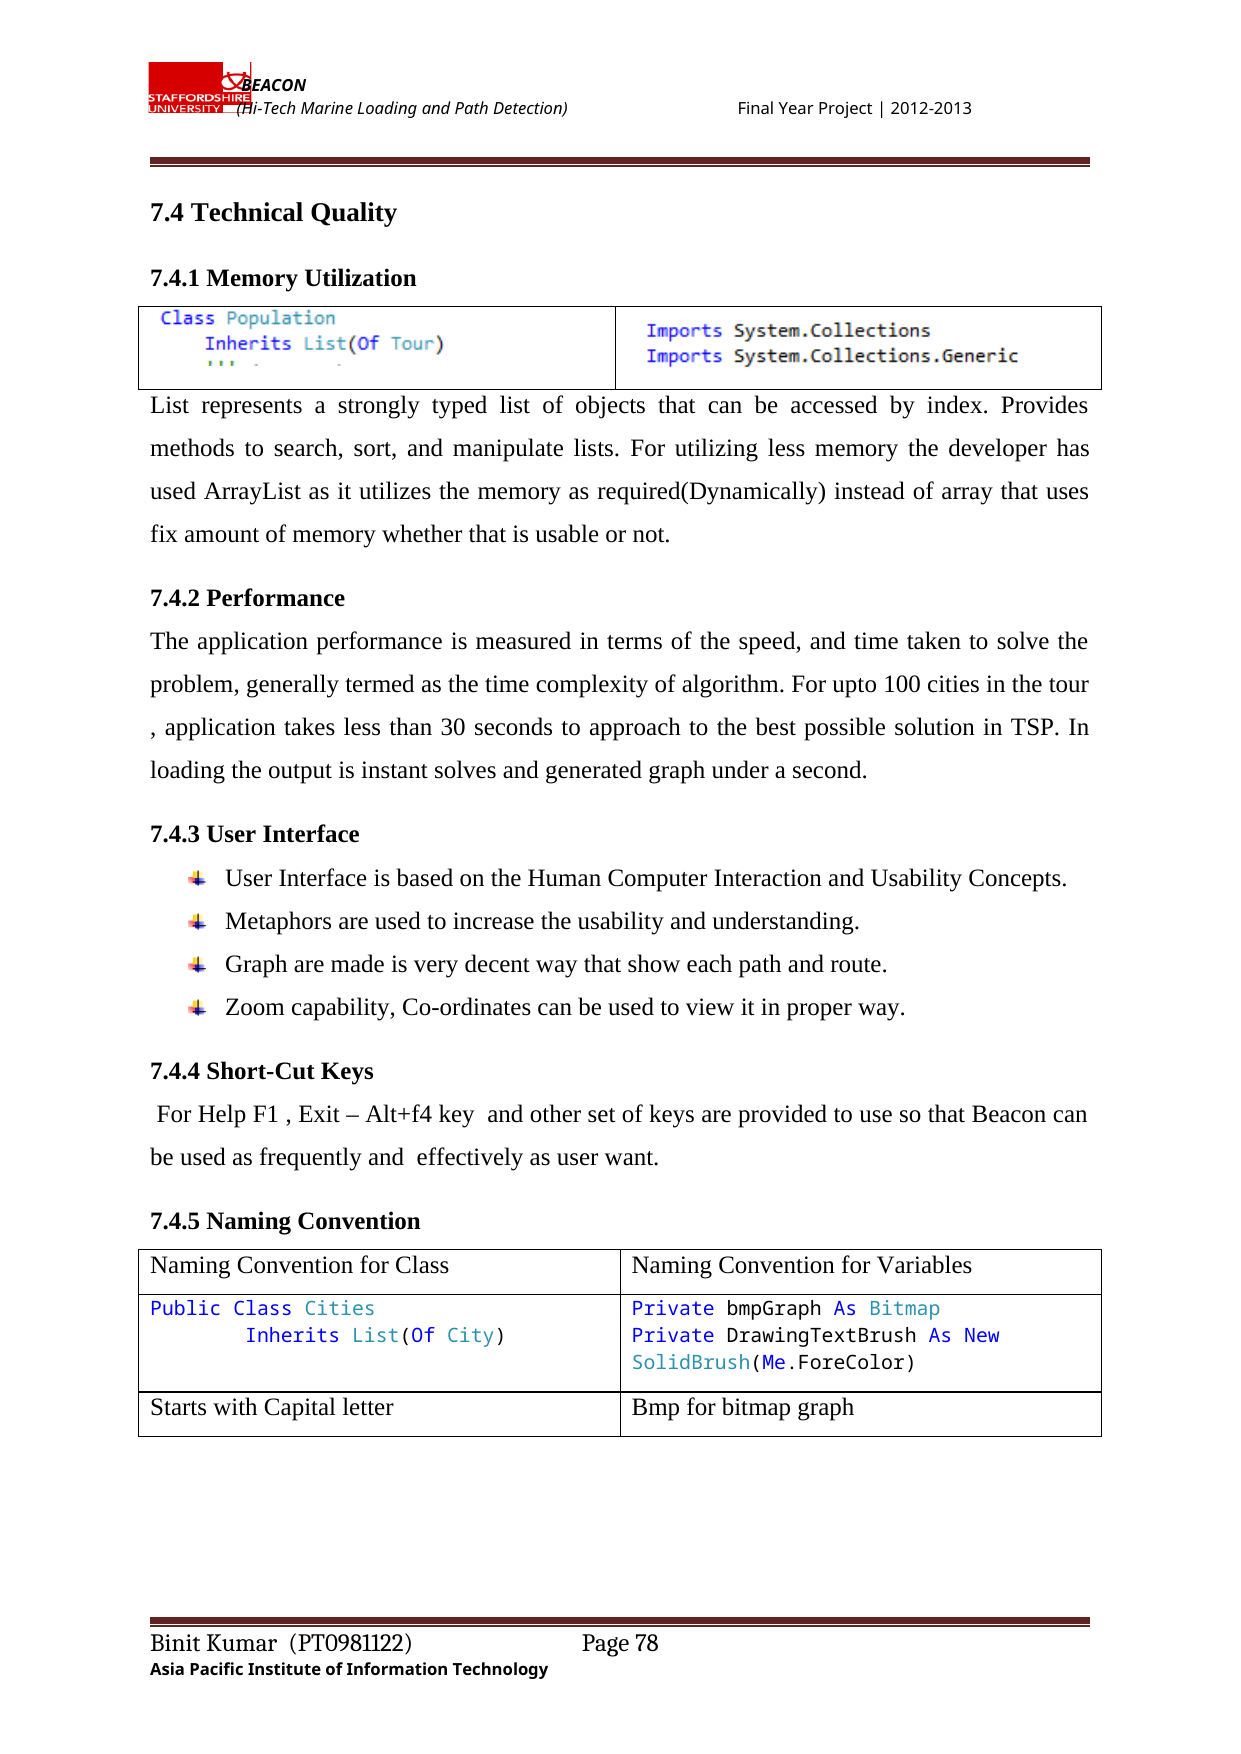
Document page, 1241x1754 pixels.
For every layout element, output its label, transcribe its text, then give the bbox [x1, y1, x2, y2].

table_header [616, 307, 1101, 389]
picture [188, 955, 206, 973]
list Metaphors are used to increase the usability and understanding. [187, 906, 1090, 934]
list User Interface is based on the Human Computer Interaction and Usability Concepts. [187, 863, 1090, 891]
text The application performance is measured in terms of the speed, and time taken to solve the problem, generally termed as the time complexity of algorithm. For upto 100 cities in the tour , application takes less than 30 seconds to approach to the best possible solution in TSP. In loading the output is instant solves and generated graph under a second. [150, 626, 1090, 784]
text For Help F1 , Exit – Alt+f4 key and other set of keys are provided to use so that Beacon can be used as frequently and effectively as user want. [150, 1099, 1090, 1171]
list Graph are made is very decent way that show each path and route. [187, 949, 1090, 978]
list Zoom capability, Co-ordinates can be used to view it in proper way. [187, 992, 1090, 1021]
table_cell Bmp for bitmap graph [621, 1393, 1101, 1436]
text List represents a strongly typed list of objects that can be accessed by index. Provides methods to search, sort, and manipulate lists. For utilizing less memory the developer has used ArrayList as it utilizes the memory as required(Dynamically) instead of array that uses fix amount of memory whether that is usable or not. [150, 390, 1090, 548]
subtitle 7.4.5 Naming Convention [150, 1206, 1090, 1235]
table_header [139, 307, 615, 389]
subtitle 7.4.2 Performance [150, 583, 1090, 612]
table_cell Starts with Capital letter [139, 1393, 620, 1436]
subtitle 7.4 Technical Quality [150, 196, 1090, 227]
table_cell Public Class Cities Inherits List(Of City) [139, 1295, 620, 1391]
subtitle 7.4.4 Short-Cut Keys [150, 1056, 1090, 1085]
table_header Naming Convention for Variables [621, 1250, 1101, 1293]
picture [188, 998, 206, 1016]
picture [148, 62, 252, 113]
subtitle 7.4.3 User Interface [150, 819, 1090, 848]
picture [188, 869, 206, 886]
table_header Naming Convention for Class [139, 1250, 620, 1293]
picture [188, 912, 206, 930]
table_cell Private bmpGraph As Bitmap Private DrawingTextBrush As New SolidBrush(Me.ForeColor) [621, 1295, 1101, 1391]
picture [150, 307, 505, 366]
subtitle 7.4.1 Memory Utilization [150, 263, 1090, 292]
picture [626, 307, 1074, 375]
